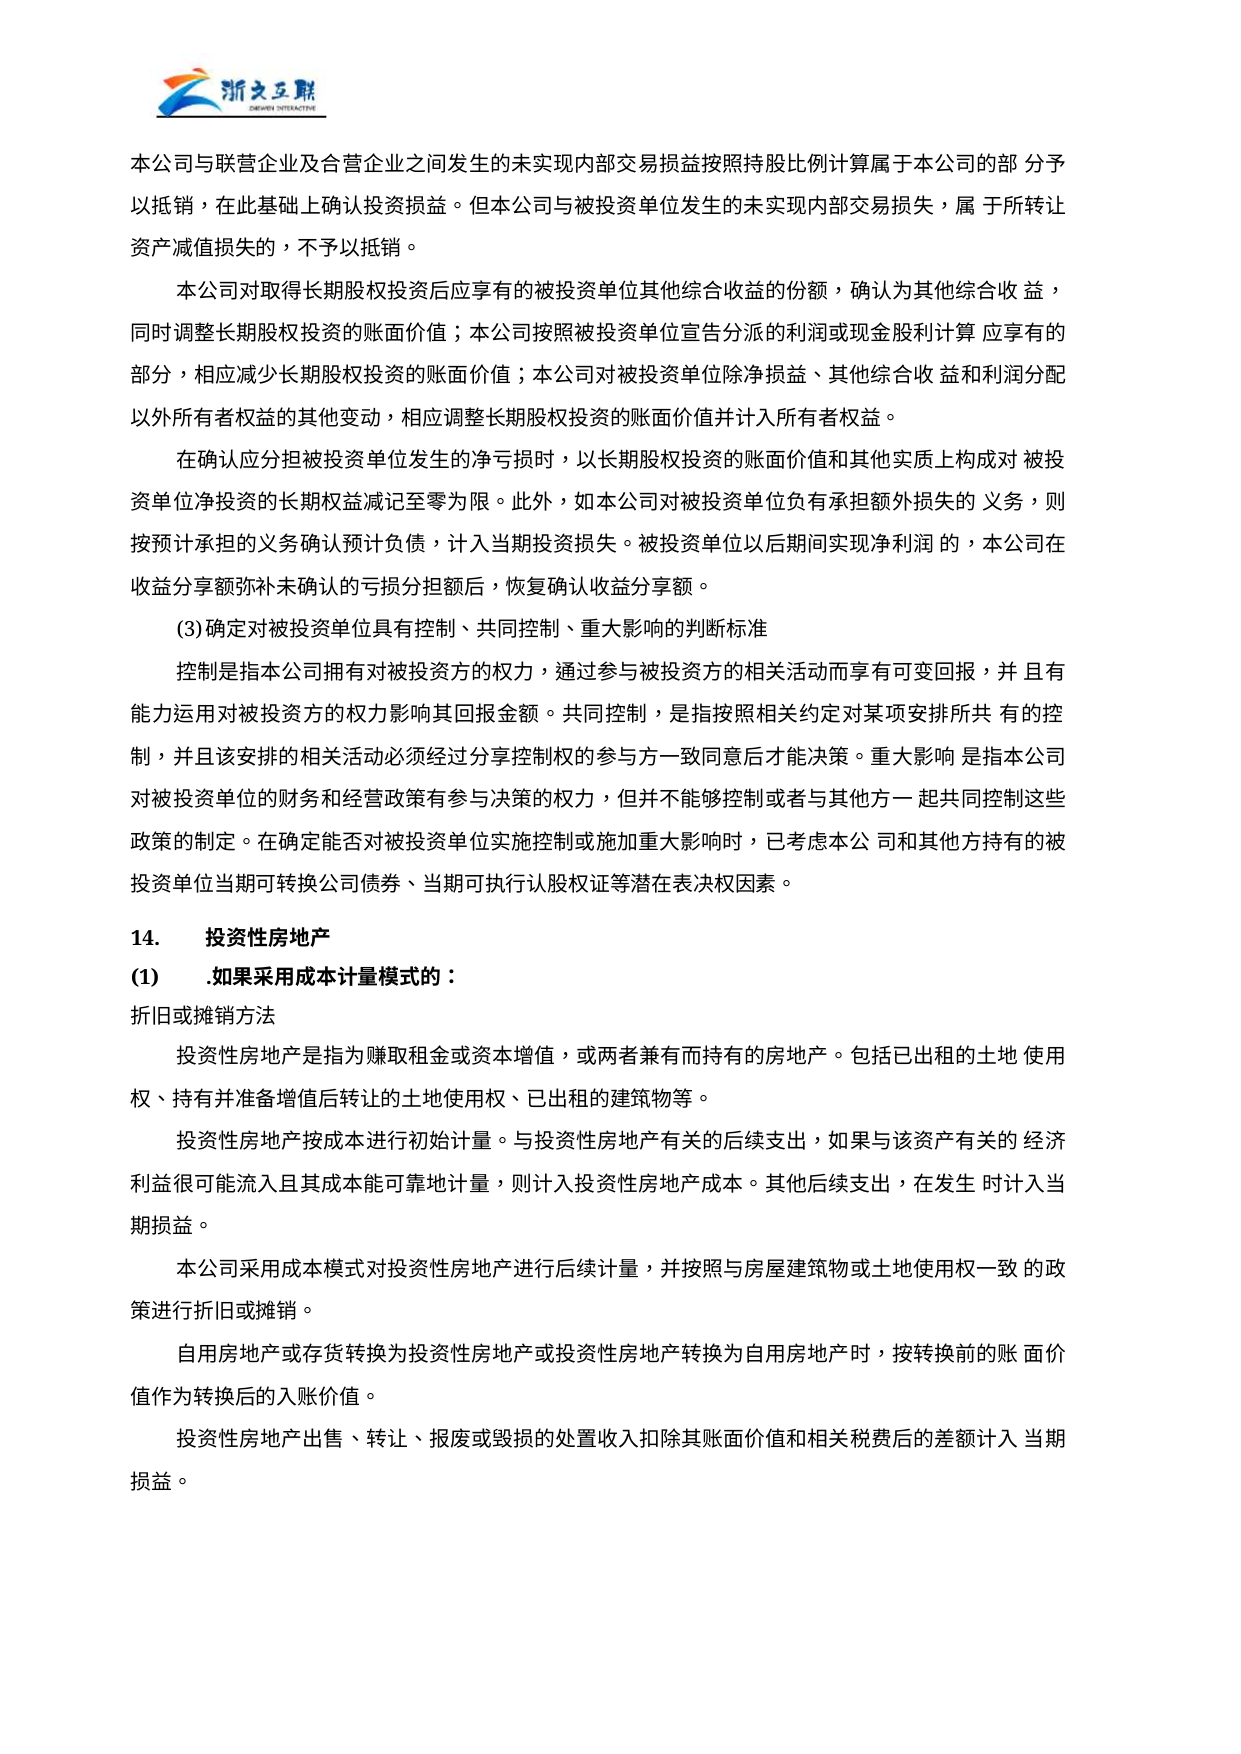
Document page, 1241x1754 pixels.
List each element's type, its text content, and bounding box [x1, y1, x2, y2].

text 在确认应分担被投资单位发生的净亏损时，以长期股权投资的账面价值和其他实质上构成对 被投资单位净投资的长期权益减记至零为限。此外，如本公司对被投资单位负有承担额外损失的 义务，则按预计承担的义务确认预计负债，计入当期投资损失。被投资单位以后期间实现净利润 的，本公司在收益分享额弥补未确认的亏损分担额后，恢复确认收益分享额。 [131, 433, 1067, 603]
subtitle 投资性房地产 [131, 923, 1067, 952]
text 本公司采用成本模式对投资性房地产进行后续计量，并按照与房屋建筑物或土地使用权一致 的政策进行折旧或摊销。 [131, 1242, 1067, 1327]
subtitle .如果采用成本计量模式的： [131, 962, 1067, 990]
text 本公司与联营企业及合营企业之间发生的未实现内部交易损益按照持股比例计算属于本公司的部 分予以抵销，在此基础上确认投资损益。但本公司与被投资单位发生的未实现内部交易损失，属 于所转让资产减值损失的，不予以抵销。 [131, 137, 1067, 264]
text 投资性房地产是指为赚取租金或资本增值，或两者兼有而持有的房地产。包括已出租的土地 使用权、持有并准备增值后转让的土地使用权、已出租的建筑物等。 [131, 1029, 1067, 1114]
text 本公司对取得长期股权投资后应享有的被投资单位其他综合收益的份额，确认为其他综合收 益，同时调整长期股权投资的账面价值；本公司按照被投资单位宣告分派的利润或现金股利计算 应享有的部分，相应减少长期股权投资的账面价值；本公司对被投资单位除净损益、其他综合收 益和利润分配以外所有者权益的其他变动，相应调整长期股权投资的账面价值并计入所有者权益。 [131, 264, 1067, 433]
picture [149, 53, 327, 138]
text 自用房地产或存货转换为投资性房地产或投资性房地产转换为自用房地产时，按转换前的账 面价值作为转换后的入账价值。 [131, 1327, 1067, 1413]
text 折旧或摊销方法 [131, 1001, 1067, 1029]
text 控制是指本公司拥有对被投资方的权力，通过参与被投资方的相关活动而享有可变回报，并 且有能力运用对被投资方的权力影响其回报金额。共同控制，是指按照相关约定对某项安排所共 有的控制，并且该安排的相关活动必须经过分享控制权的参与方一致同意后才能决策。重大影响 是指本公司对被投资单位的财务和经营政策有参与决策的权力，但并不能够控制或者与其他方一 起共同控制这些政策的制定。在确定能否对被投资单位实施控制或施加重大影响时，已考虑本公 司和其他方持有的被投资单位当期可转换公司债券、当期可执行认股权证等潜在表决权因素。 [131, 645, 1067, 900]
text 投资性房地产按成本进行初始计量。与投资性房地产有关的后续支出，如果与该资产有关的 经济利益很可能流入且其成本能可靠地计量，则计入投资性房地产成本。其他后续支出，在发生 时计入当期损益。 [131, 1114, 1067, 1242]
list 确定对被投资单位具有控制、共同控制、重大影响的判断标准 [131, 603, 1067, 645]
text 投资性房地产出售、转让、报废或毁损的处置收入扣除其账面价值和相关税费后的差额计入 当期损益。 [131, 1413, 1067, 1498]
